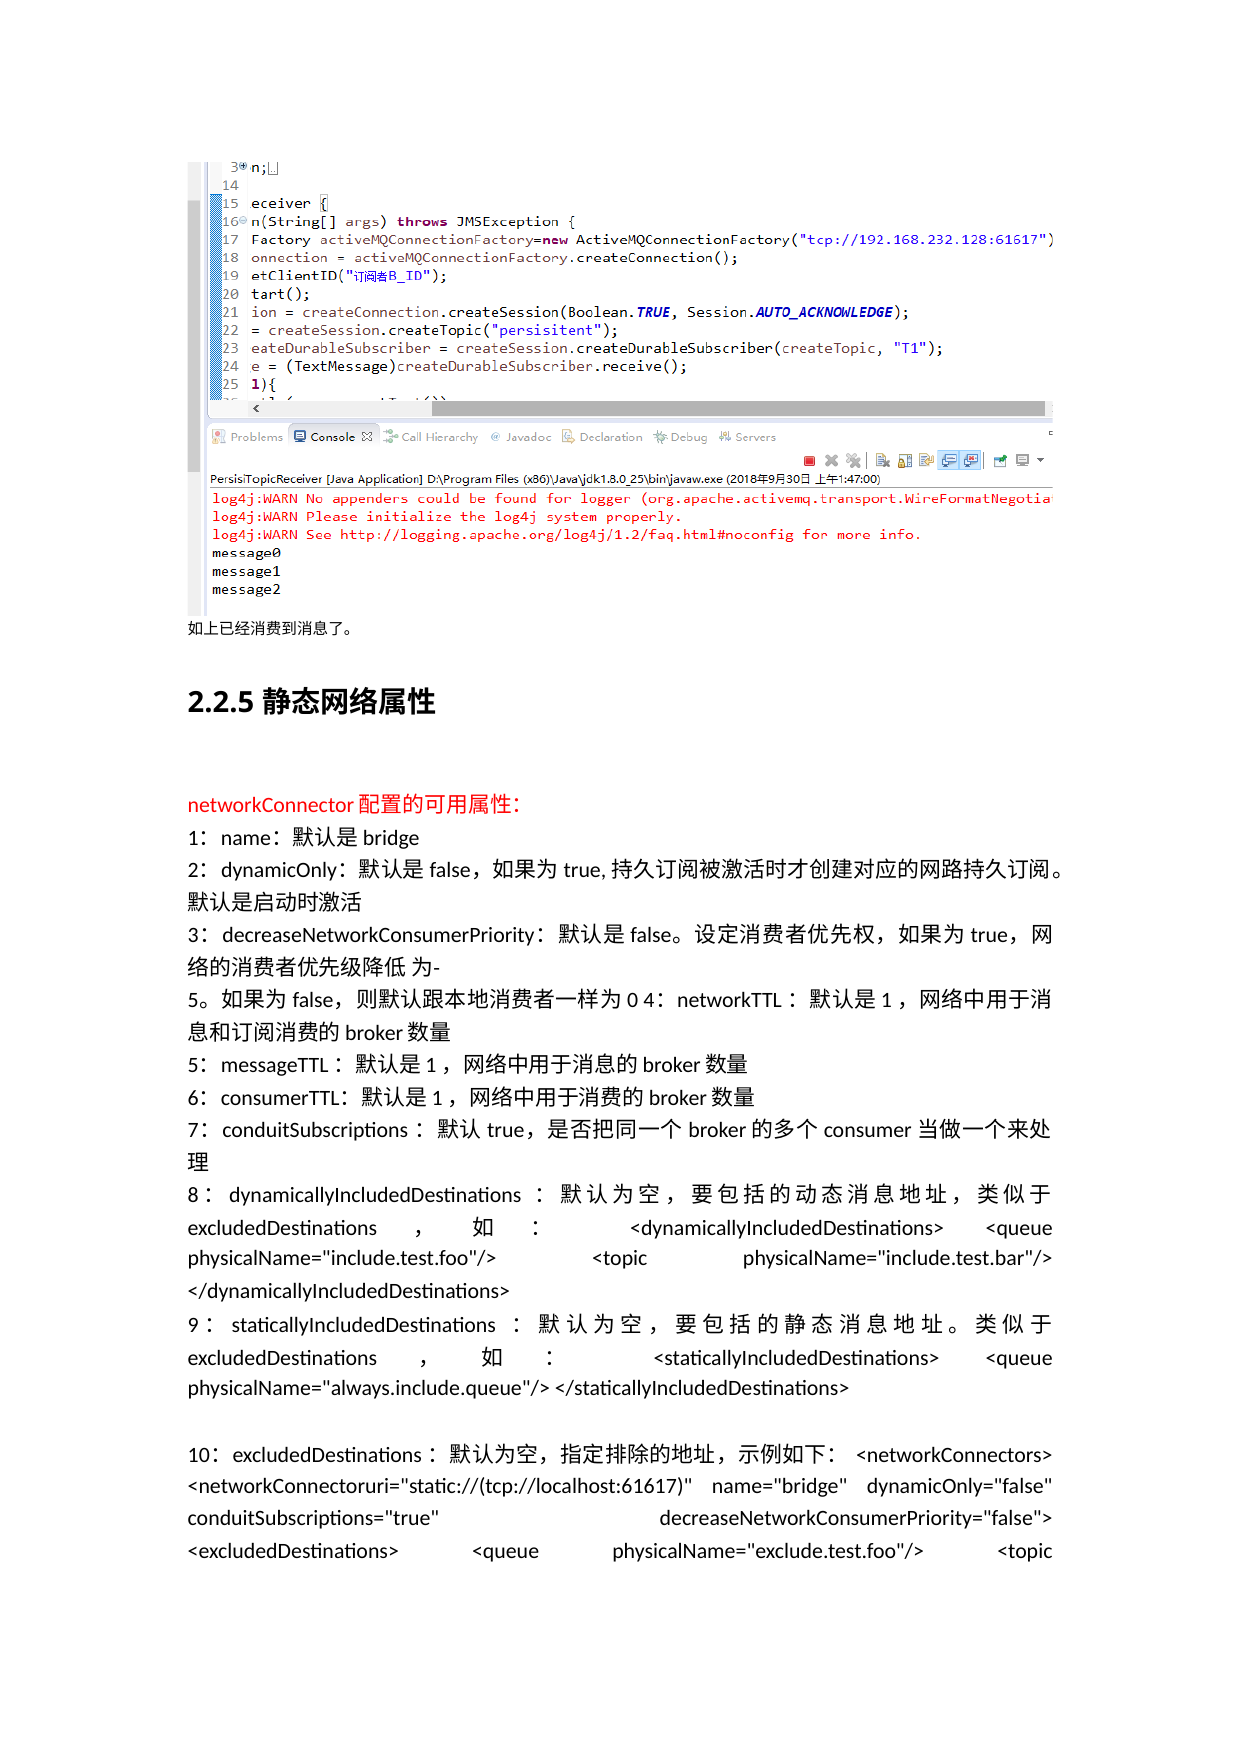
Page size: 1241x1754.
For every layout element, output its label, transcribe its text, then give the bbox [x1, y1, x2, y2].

text 5：messageTTL ：默认是1 ，网络中用于消息的broker数量 [187, 1047, 1053, 1079]
text networkConnector配置的可用属性： [187, 787, 1053, 819]
text 2：dynamicOnly：默认是false，如果为true, 持久订阅被激活时才创建对应的网路持久订阅。默认是启动时激活 [187, 852, 1053, 917]
text 6：consumerTTL：默认是1 ，网络中用于消费的broker数量 [187, 1079, 1053, 1112]
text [187, 1437, 1053, 1567]
text 3：decreaseNetworkConsumerPriority：默认是false。设定消费者优先权，如果为true，网络的消费者优先级降低 为- [187, 917, 1053, 982]
subtitle 2.2.5 静态网络属性 [187, 668, 1053, 733]
text 1：name：默认是bridge [187, 819, 1053, 852]
text 如上已经消费到消息了。 [187, 616, 1053, 638]
text 8：dynamicallyIncludedDestinations ：默认为空，要包括的动态消息地址，类似于excludedDestinations，如： <dynamicallyIncludedDestinations> <queue physicalName="include.test.foo"/> <topic physicalName="include.test.bar"/> </dynamicallyIncludedDestinations> [187, 1177, 1053, 1307]
picture [187, 162, 1053, 616]
text 5。如果为false，则默认跟本地消费者一样为0 4：networkTTL ：默认是1 ，网络中用于消息和订阅消费的broker数量 [187, 982, 1053, 1047]
text 9：staticallyIncludedDestinations ：默认为空，要包括的静态消息地址。类似于excludedDestinations，如： <staticallyIncludedDestinations> <queue physicalName="always.include.queue"/> </staticallyIncludedDestinations> [187, 1307, 1053, 1404]
text 7：conduitSubscriptions ：默认true，是否把同一个broker的多个consumer当做一个来处理 [187, 1112, 1053, 1177]
